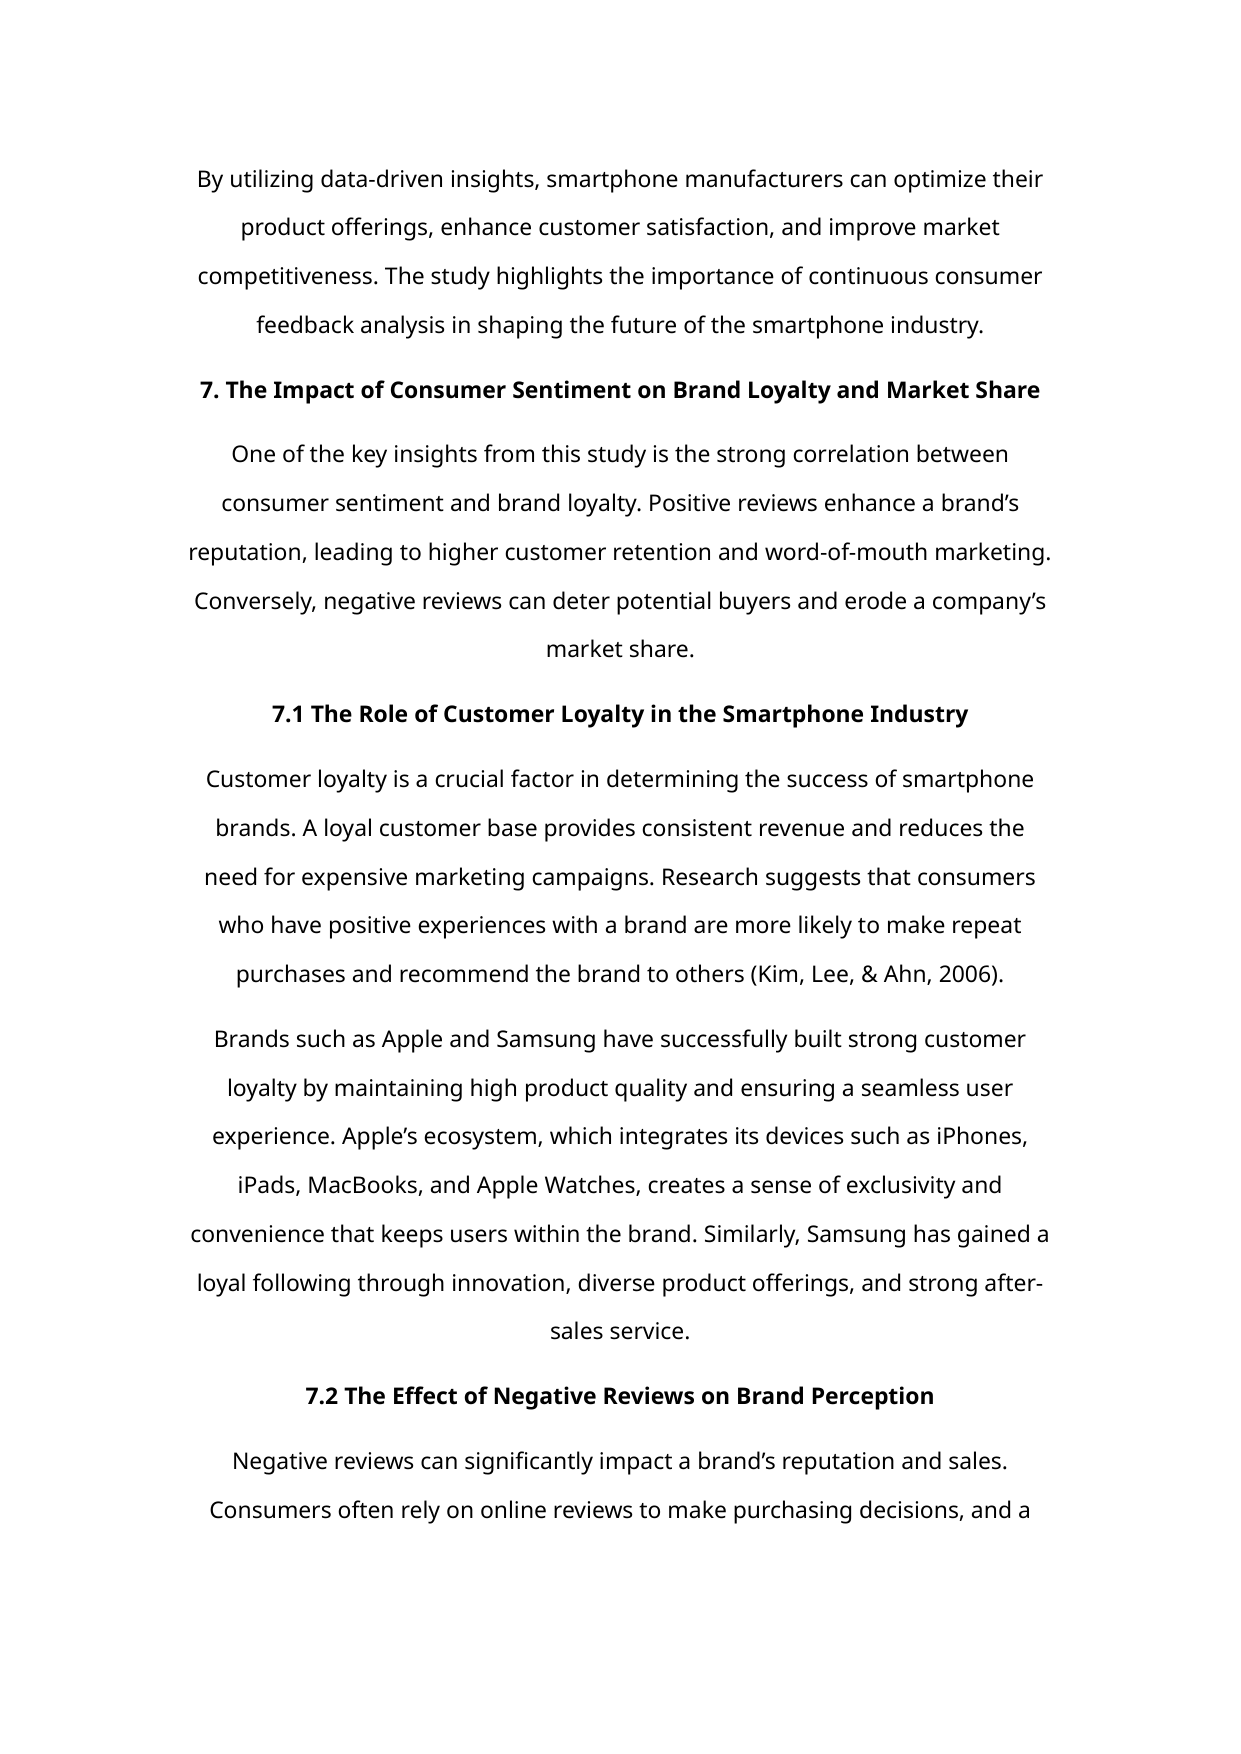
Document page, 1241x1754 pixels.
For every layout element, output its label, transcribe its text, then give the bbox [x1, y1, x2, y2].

text Customer loyalty is a crucial factor in determining the success of smartphone brands. A loyal customer base provides consistent revenue and reduces the need for expensive marketing campaigns. Research suggests that consumers who have positive experiences with a brand are more likely to make repeat purchases and recommend the brand to others (Kim, Lee, & Ahn, 2006). [187, 762, 1053, 990]
text One of the key insights from this study is the strong correlation between consumer sentiment and brand loyalty. Positive reviews enhance a brand’s reputation, leading to higher customer retention and word-of-mouth marketing. Conversely, negative reviews can deter potential buyers and erode a company’s market share. [187, 438, 1053, 665]
text 7.2 The Effect of Negative Reviews on Brand Perception [187, 1379, 1053, 1412]
text Brands such as Apple and Samsung have successfully built strong customer loyalty by maintaining high product quality and ensuring a seamless user experience. Apple’s ecosystem, which integrates its devices such as iPhones, iPads, MacBooks, and Apple Watches, creates a sense of exclusivity and convenience that keeps users within the brand. Similarly, Samsung has gained a loyal following through innovation, diverse product offerings, and strong after-sales service. [187, 1022, 1053, 1347]
text 7.1 The Role of Customer Loyalty in the Smartphone Industry [187, 698, 1053, 730]
text 7. The Impact of Consumer Sentiment on Brand Loyalty and Market Share [187, 373, 1053, 406]
text By utilizing data-driven insights, smartphone manufacturers can optimize their product offerings, enhance customer satisfaction, and improve market competitiveness. The study highlights the importance of continuous consumer feedback analysis in shaping the future of the smartphone industry. [187, 162, 1053, 341]
